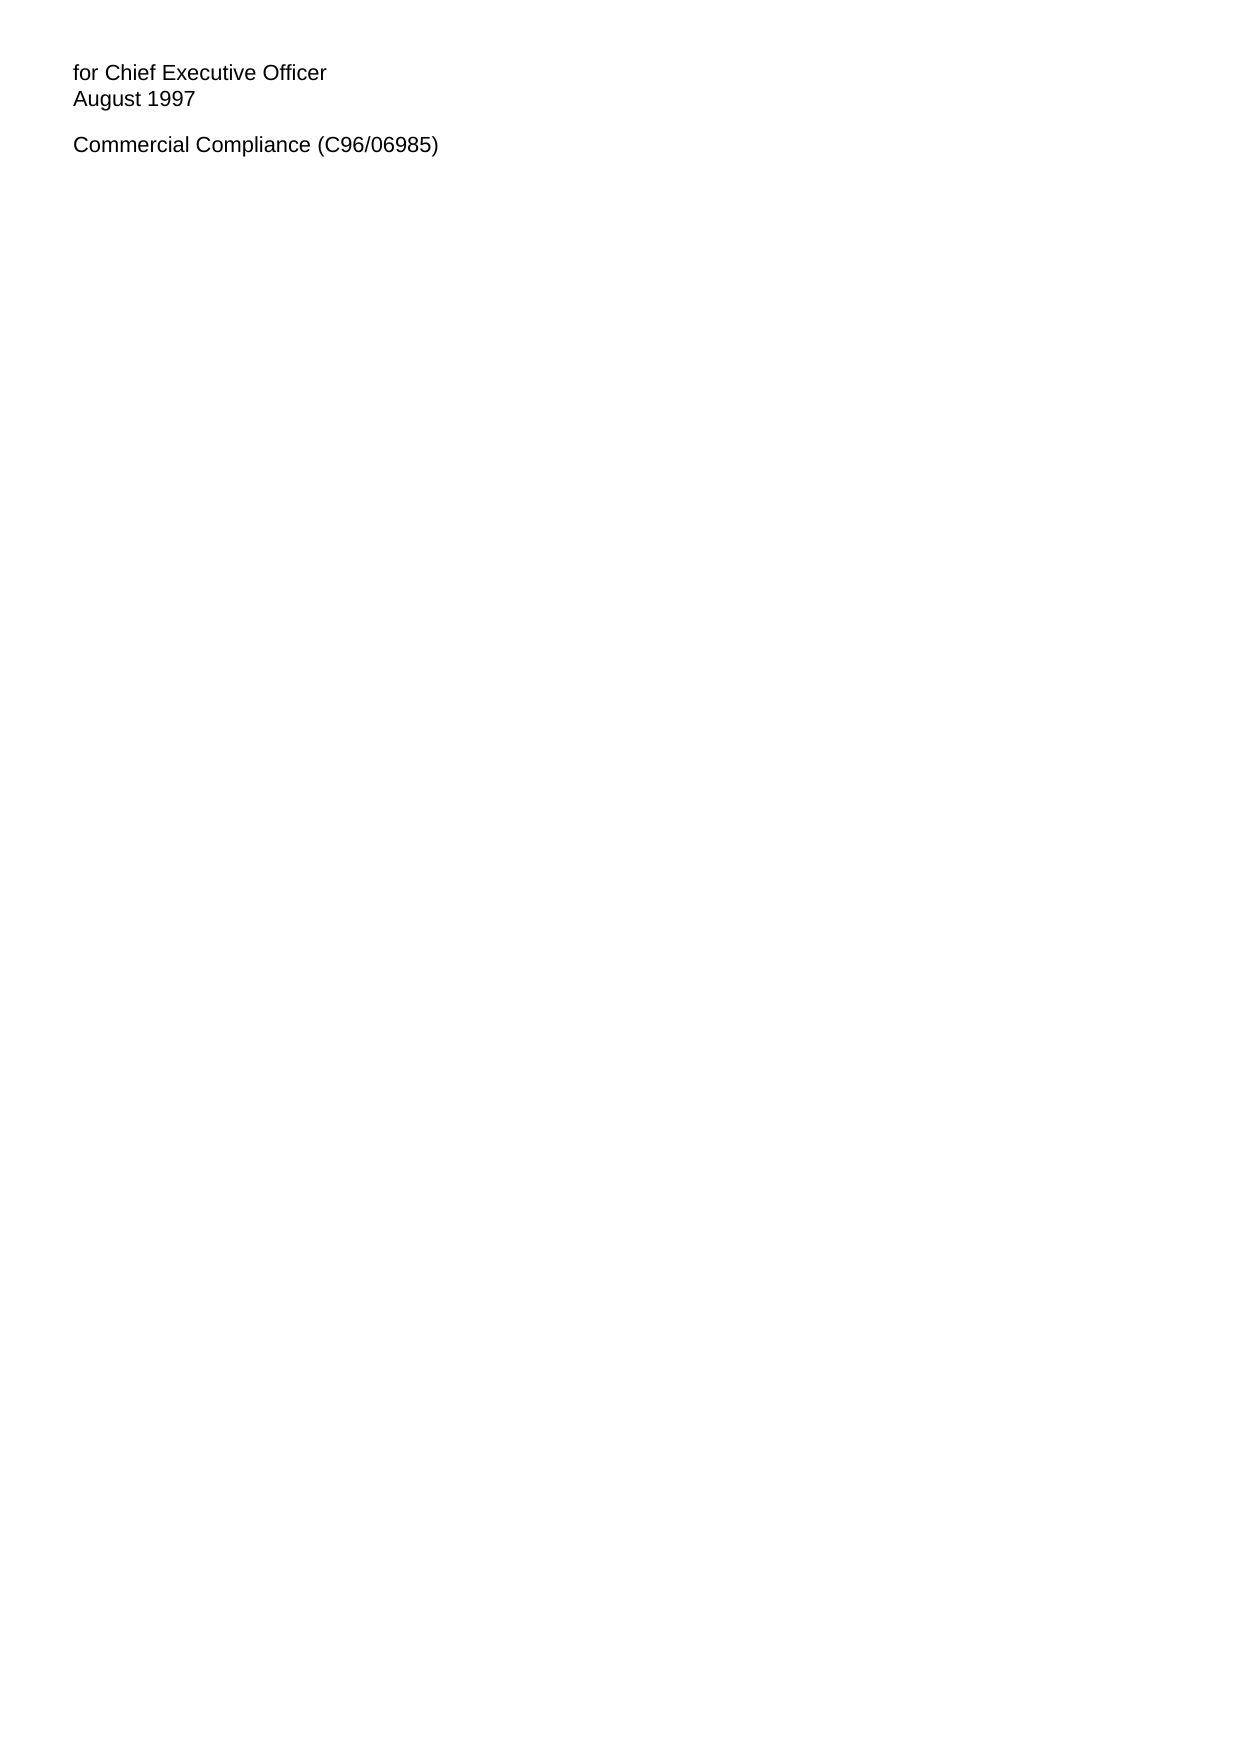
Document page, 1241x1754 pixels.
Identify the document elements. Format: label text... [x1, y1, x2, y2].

text for Chief Executive Officer August 1997 [73, 60, 394, 111]
text Commercial Compliance (C96/06985) [73, 132, 1182, 157]
